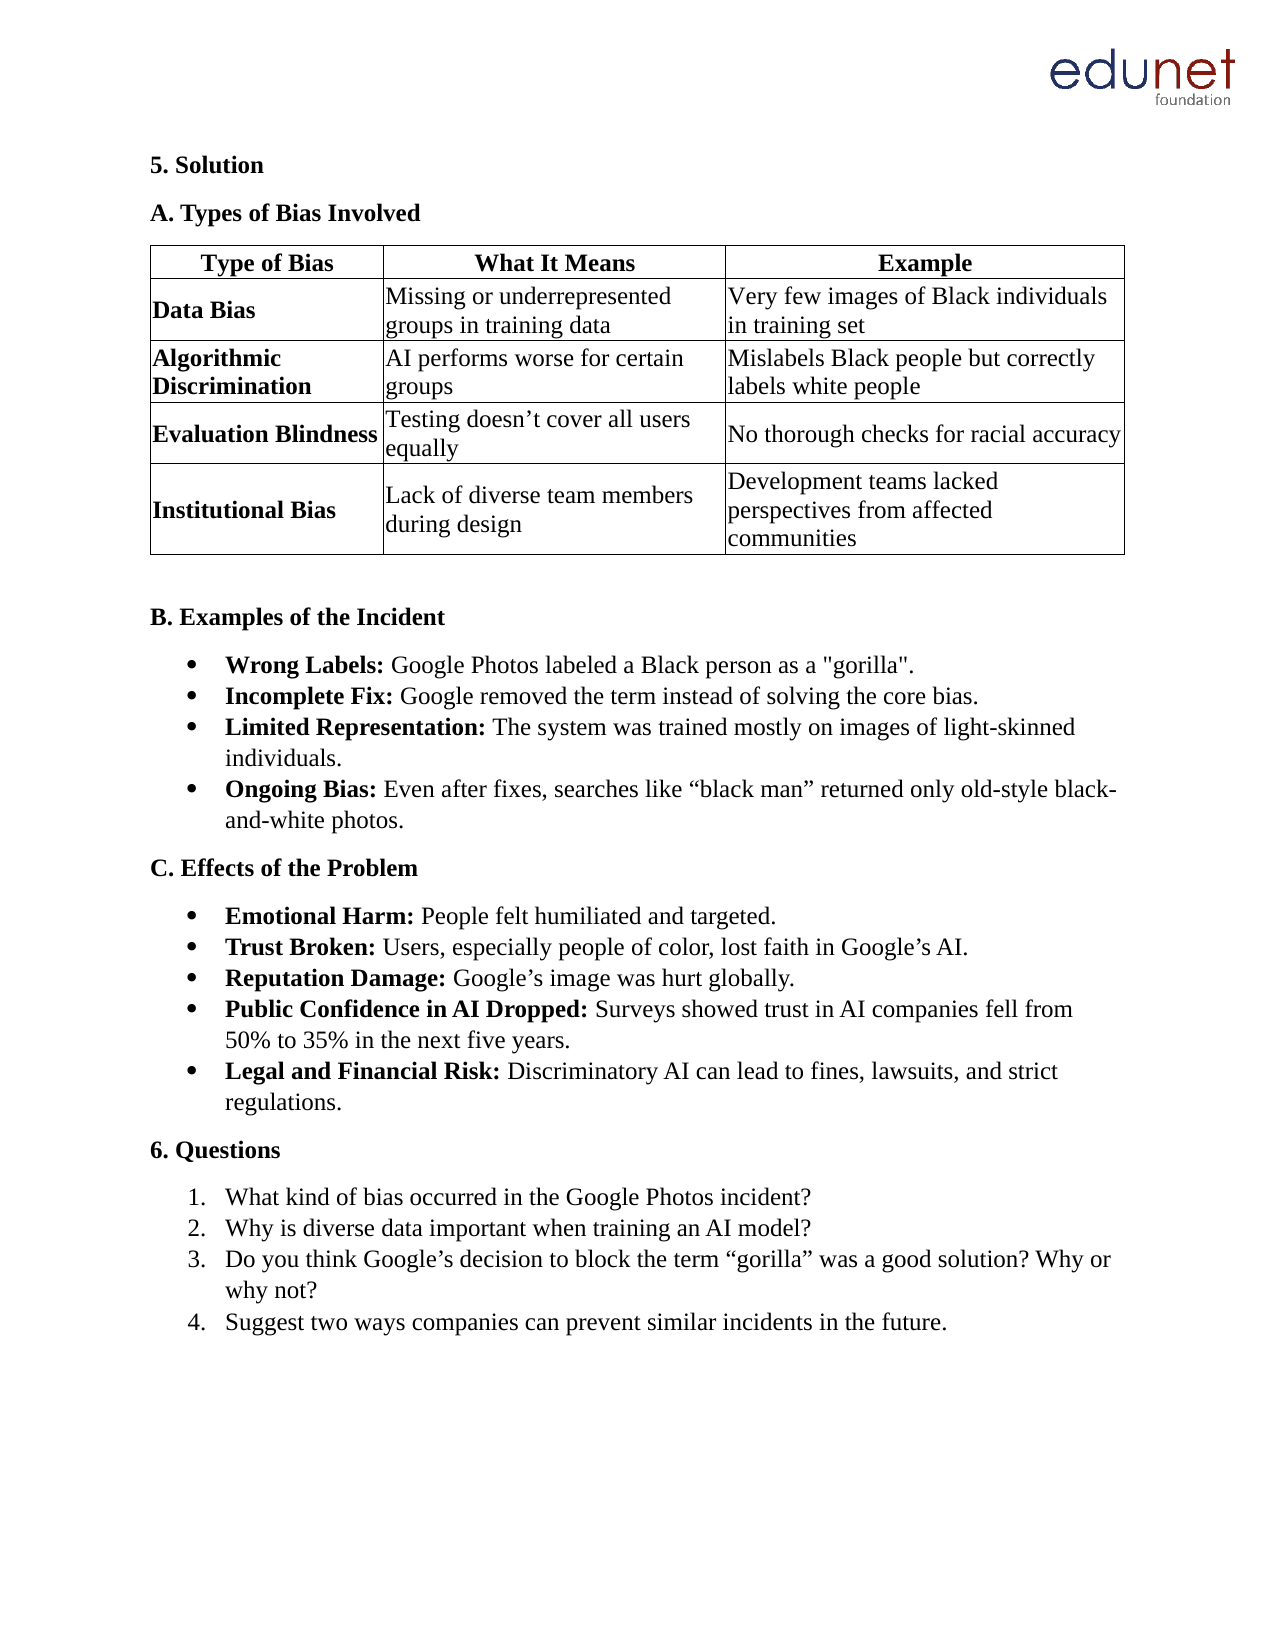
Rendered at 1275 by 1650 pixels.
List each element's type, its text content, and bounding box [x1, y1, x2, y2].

table_header Example [726, 246, 1124, 278]
table_cell AI performs worse for certain groups [384, 341, 725, 402]
list Incomplete Fix: Google removed the term instead of solving the core bias. [187, 681, 1125, 710]
table_header What It Means [384, 246, 725, 278]
list Suggest two ways companies can prevent similar incidents in the future. [187, 1307, 1125, 1335]
table_cell Data Bias [151, 279, 383, 340]
list Limited Representation: The system was trained mostly on images of light-skinned individuals. [187, 712, 1125, 772]
text A. Types of Bias Involved [150, 198, 1125, 226]
picture [1046, 46, 1237, 109]
text 5. Solution [150, 150, 1125, 179]
list Do you think Google’s decision to block the term “gorilla” was a good solution? Why or why not? [187, 1244, 1125, 1304]
list Legal and Financial Risk: Discriminatory AI can lead to fines, lawsuits, and strict regulations. [187, 1056, 1125, 1116]
list Trust Broken: Users, especially people of color, lost faith in Google’s AI. [187, 932, 1125, 961]
list Why is diverse data important when training an AI model? [187, 1213, 1125, 1242]
text B. Examples of the Incident [150, 602, 1125, 631]
list Public Confidence in AI Dropped: Surveys showed trust in AI companies fell from 50% to 35% in the next five years. [187, 994, 1125, 1054]
table_cell Lack of diverse team members during design [384, 464, 725, 554]
text 6. Questions [150, 1135, 1125, 1163]
table_cell Mislabels Black people but correctly labels white people [726, 341, 1124, 402]
table_cell Missing or underrepresented groups in training data [384, 279, 725, 340]
list Wrong Labels: Google Photos labeled a Black person as a "gorilla". [187, 650, 1125, 679]
table_cell Institutional Bias [151, 464, 383, 554]
list Emotional Harm: People felt humiliated and targeted. [187, 901, 1125, 929]
table_cell No thorough checks for racial accuracy [726, 403, 1124, 463]
table_cell Algorithmic Discrimination [151, 341, 383, 402]
list Ongoing Bias: Even after fixes, searches like “black man” returned only old-style black-and-white photos. [187, 774, 1125, 834]
table_header Type of Bias [151, 246, 383, 278]
table_cell Development teams lacked perspectives from affected communities [726, 464, 1124, 554]
list What kind of bias occurred in the Google Photos incident? [187, 1182, 1125, 1211]
list Reputation Damage: Google’s image was hurt globally. [187, 963, 1125, 992]
table_cell Very few images of Black individuals in training set [726, 279, 1124, 340]
table_cell Testing doesn’t cover all users equally [384, 403, 725, 463]
table_cell Evaluation Blindness [151, 403, 383, 463]
text C. Effects of the Problem [150, 853, 1125, 882]
